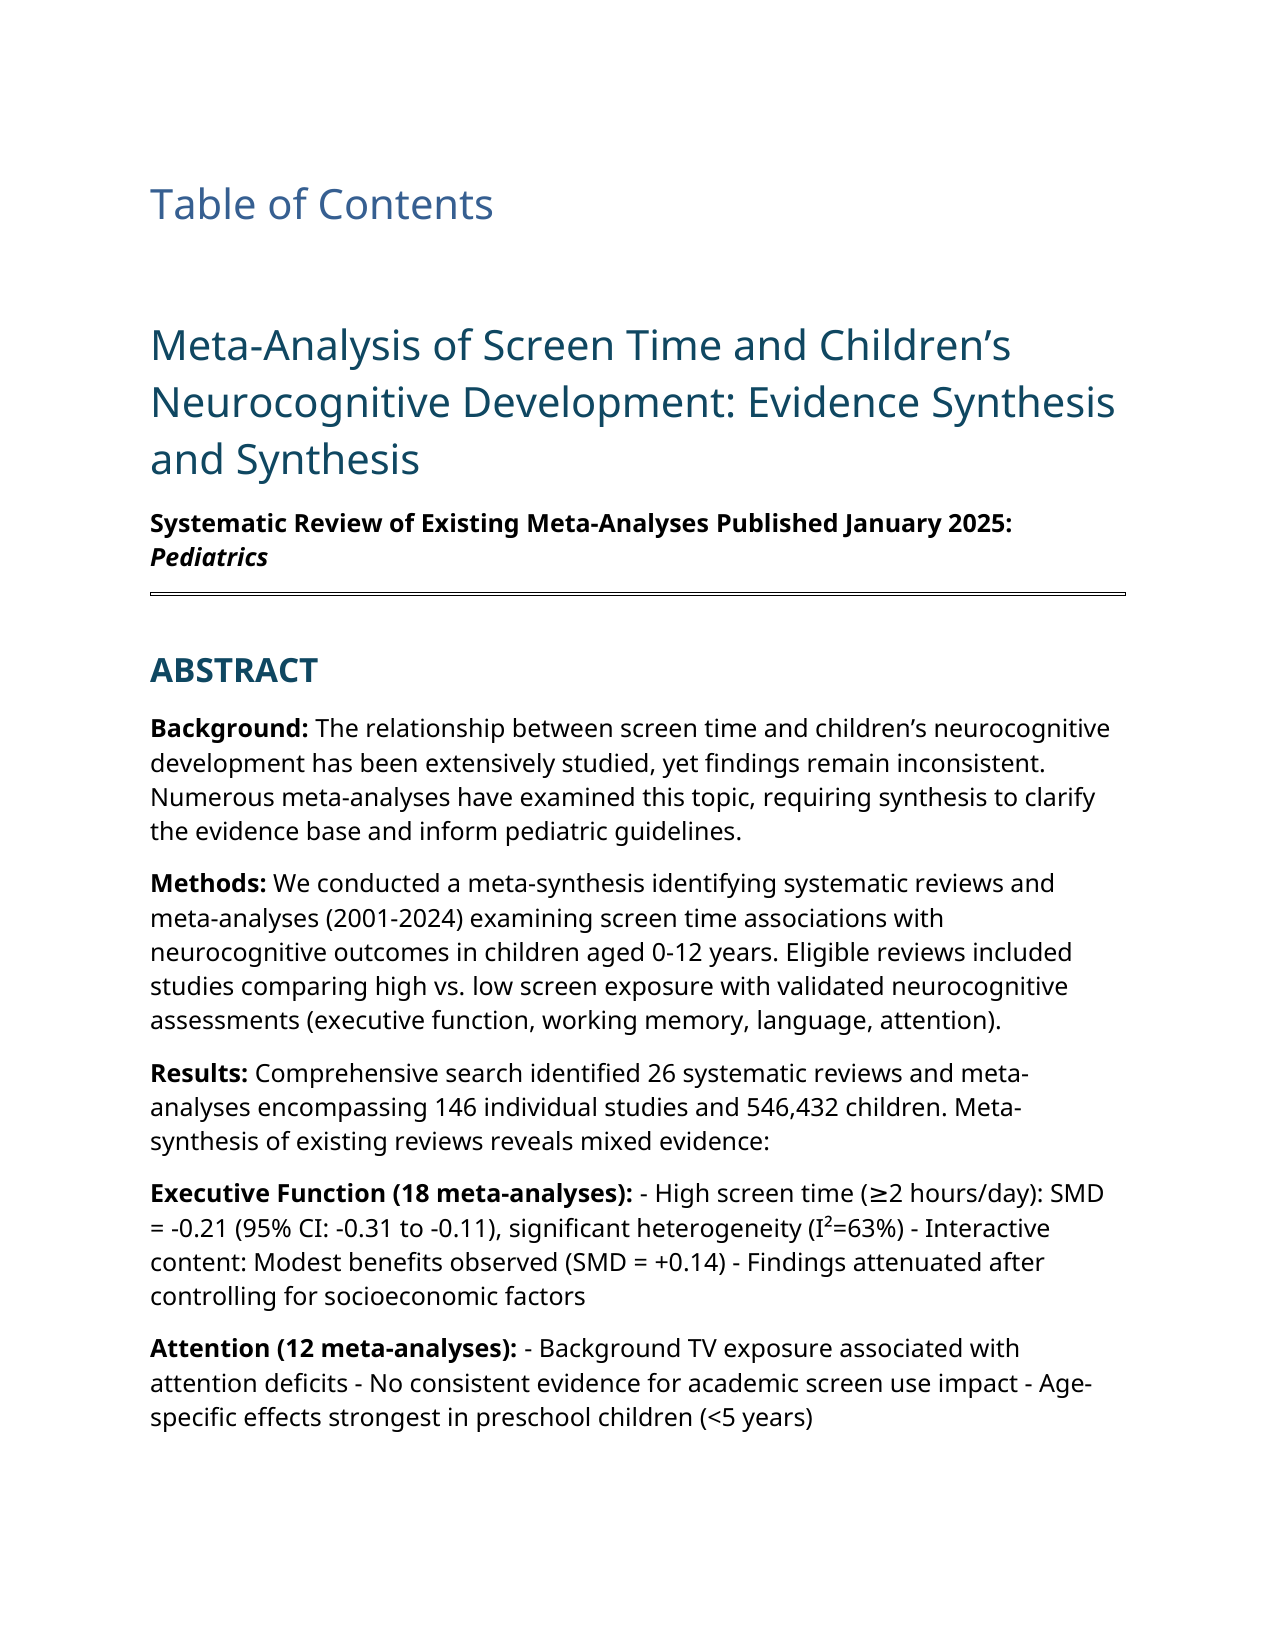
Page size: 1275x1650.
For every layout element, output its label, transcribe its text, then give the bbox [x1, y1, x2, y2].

subtitle Meta-Analysis of Screen Time and Children’s Neurocognitive Development: Evidence Synthesis and Synthesis [150, 316, 1125, 486]
subtitle ABSTRACT [150, 647, 1125, 692]
text Methods: We conducted a meta-synthesis identifying systematic reviews and meta-analyses (2001-2024) examining screen time associations with neurocognitive outcomes in children aged 0-12 years. Eligible reviews included studies comparing high vs. low screen exposure with validated neurocognitive assessments (executive function, working memory, language, attention). [150, 866, 1125, 1036]
text Results: Comprehensive search identified 26 systematic reviews and meta-analyses encompassing 146 individual studies and 546,432 children. Meta-synthesis of existing reviews reveals mixed evidence: [150, 1055, 1125, 1157]
text Systematic Review of Existing Meta-Analyses Published January 2025: Pediatrics [150, 505, 1125, 573]
text Background: The relationship between screen time and children’s neurocognitive development has been extensively studied, yet findings remain inconsistent. Numerous meta-analyses have examined this topic, requiring synthesis to clarify the evidence base and inform pediatric guidelines. [150, 711, 1125, 847]
text Attention (12 meta-analyses): - Background TV exposure associated with attention deficits - No consistent evidence for academic screen use impact - Age-specific effects strongest in preschool children (<5 years) [150, 1331, 1125, 1433]
text Executive Function (18 meta-analyses): - High screen time (≥2 hours/day): SMD = -0.21 (95% CI: -0.31 to -0.11), significant heterogeneity (I²=63%) - Interactive content: Modest benefits observed (SMD = +0.14) - Findings attenuated after controlling for socioeconomic factors [150, 1176, 1125, 1312]
